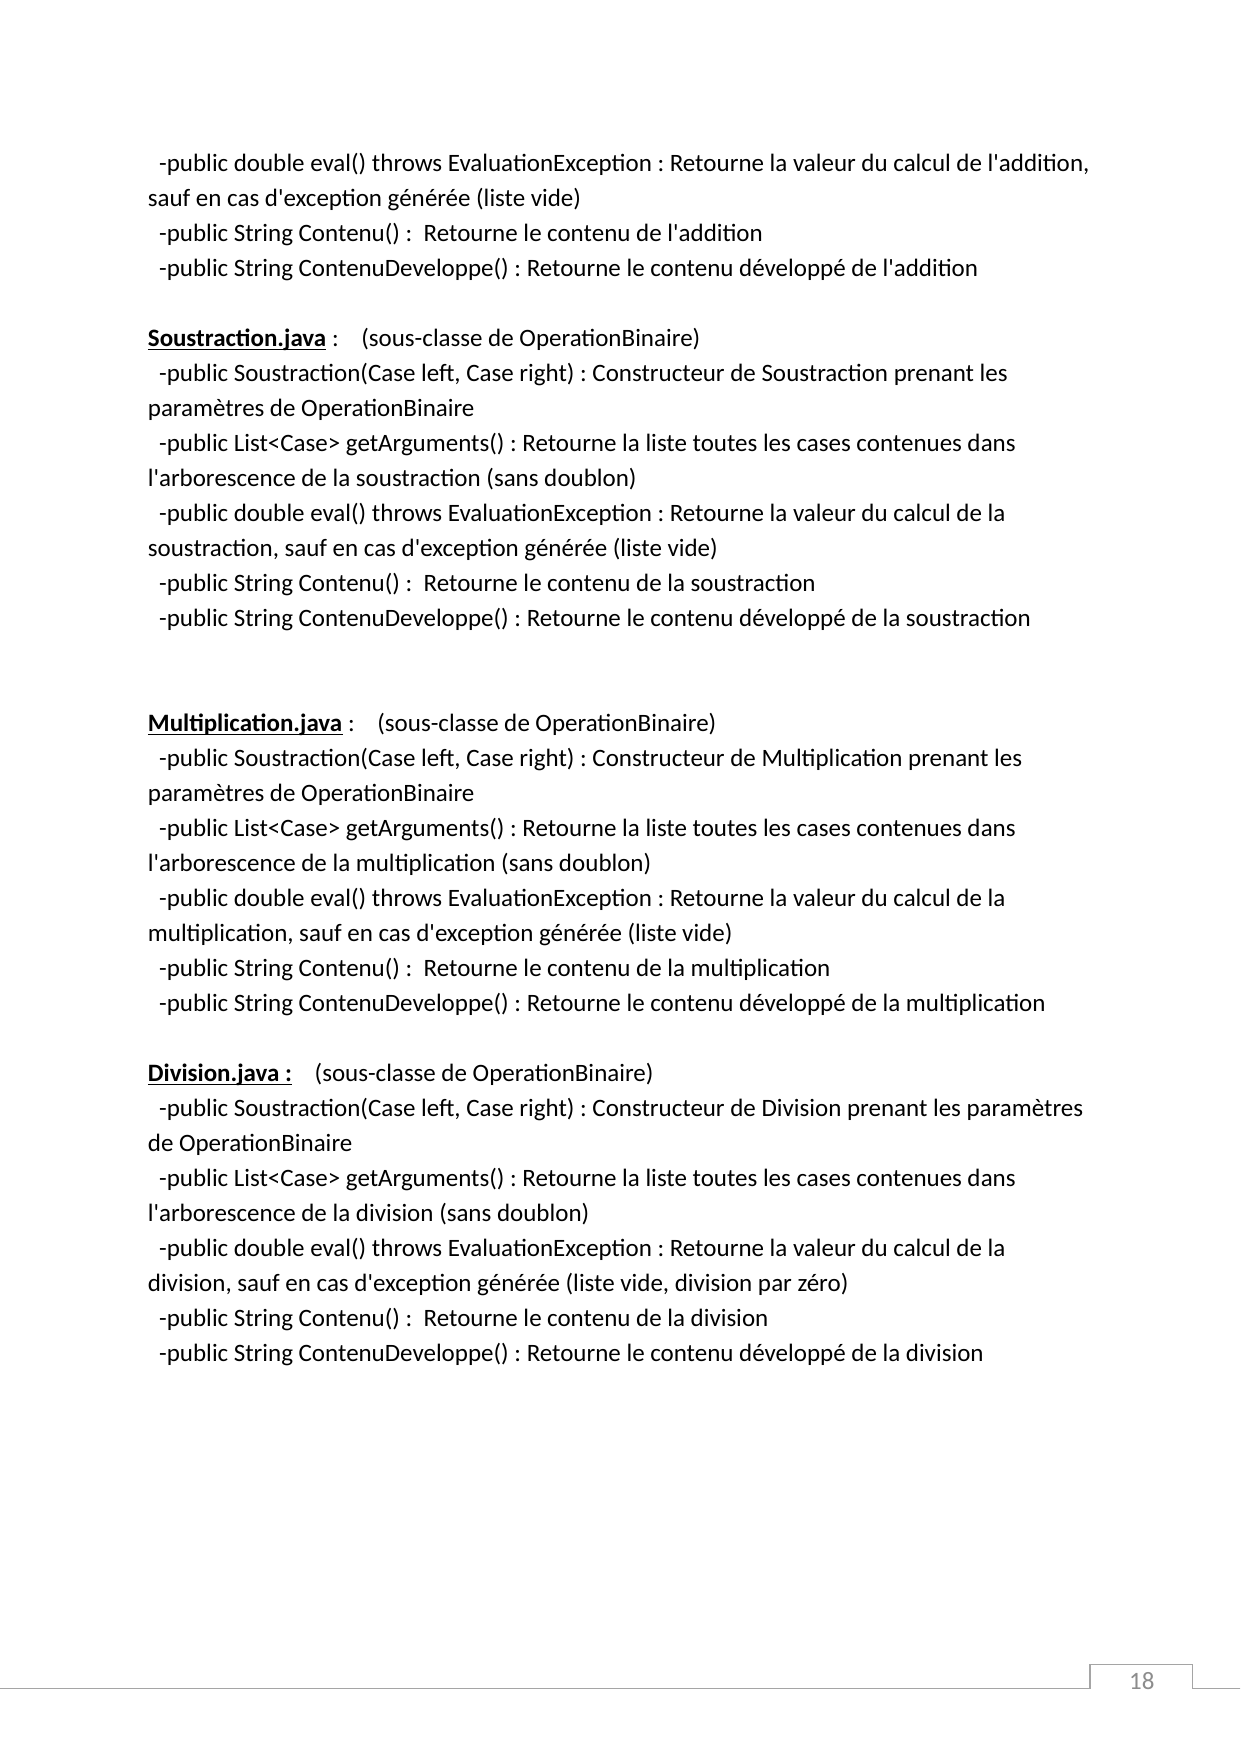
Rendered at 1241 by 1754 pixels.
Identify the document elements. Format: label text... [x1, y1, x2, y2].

text -public String ContenuDeveloppe() : Retourne le contenu développé de la soustraction [148, 603, 1093, 633]
text -public double eval() throws EvaluationException : Retourne la valeur du calcul de l'addition, sauf en cas d'exception générée (liste vide) [148, 148, 1093, 213]
text -public String Contenu() : Retourne le contenu de la division [148, 1303, 1093, 1333]
text -public String ContenuDeveloppe() : Retourne le contenu développé de la multiplication [148, 988, 1093, 1018]
text -public String Contenu() : Retourne le contenu de la multiplication [148, 953, 1093, 983]
text Multiplication.java : (sous-classe de OperationBinaire) [148, 708, 1093, 738]
text -public String ContenuDeveloppe() : Retourne le contenu développé de l'addition [148, 253, 1093, 283]
text Soustraction.java : (sous-classe de OperationBinaire) [148, 323, 1093, 353]
text -public Soustraction(Case left, Case right) : Constructeur de Soustraction prenant les paramètres de OperationBinaire [148, 358, 1093, 423]
text -public double eval() throws EvaluationException : Retourne la valeur du calcul de la multiplication, sauf en cas d'exception générée (liste vide) [148, 883, 1093, 948]
text -public List<Case> getArguments() : Retourne la liste toutes les cases contenues dans l'arborescence de la division (sans doublon) [148, 1163, 1093, 1228]
text -public double eval() throws EvaluationException : Retourne la valeur du calcul de la soustraction, sauf en cas d'exception générée (liste vide) [148, 498, 1093, 563]
text -public Soustraction(Case left, Case right) : Constructeur de Division prenant les paramètres de OperationBinaire [148, 1093, 1093, 1158]
text -public Soustraction(Case left, Case right) : Constructeur de Multiplication prenant les paramètres de OperationBinaire [148, 743, 1093, 808]
text -public String Contenu() : Retourne le contenu de la soustraction [148, 568, 1093, 598]
text -public double eval() throws EvaluationException : Retourne la valeur du calcul de la division, sauf en cas d'exception générée (liste vide, division par zéro) [148, 1233, 1093, 1298]
text -public String Contenu() : Retourne le contenu de l'addition [148, 218, 1093, 248]
text -public List<Case> getArguments() : Retourne la liste toutes les cases contenues dans l'arborescence de la multiplication (sans doublon) [148, 813, 1093, 878]
text -public String ContenuDeveloppe() : Retourne le contenu développé de la division [148, 1338, 1093, 1368]
text -public List<Case> getArguments() : Retourne la liste toutes les cases contenues dans l'arborescence de la soustraction (sans doublon) [148, 428, 1093, 493]
text Division.java : (sous-classe de OperationBinaire) [148, 1058, 1093, 1088]
